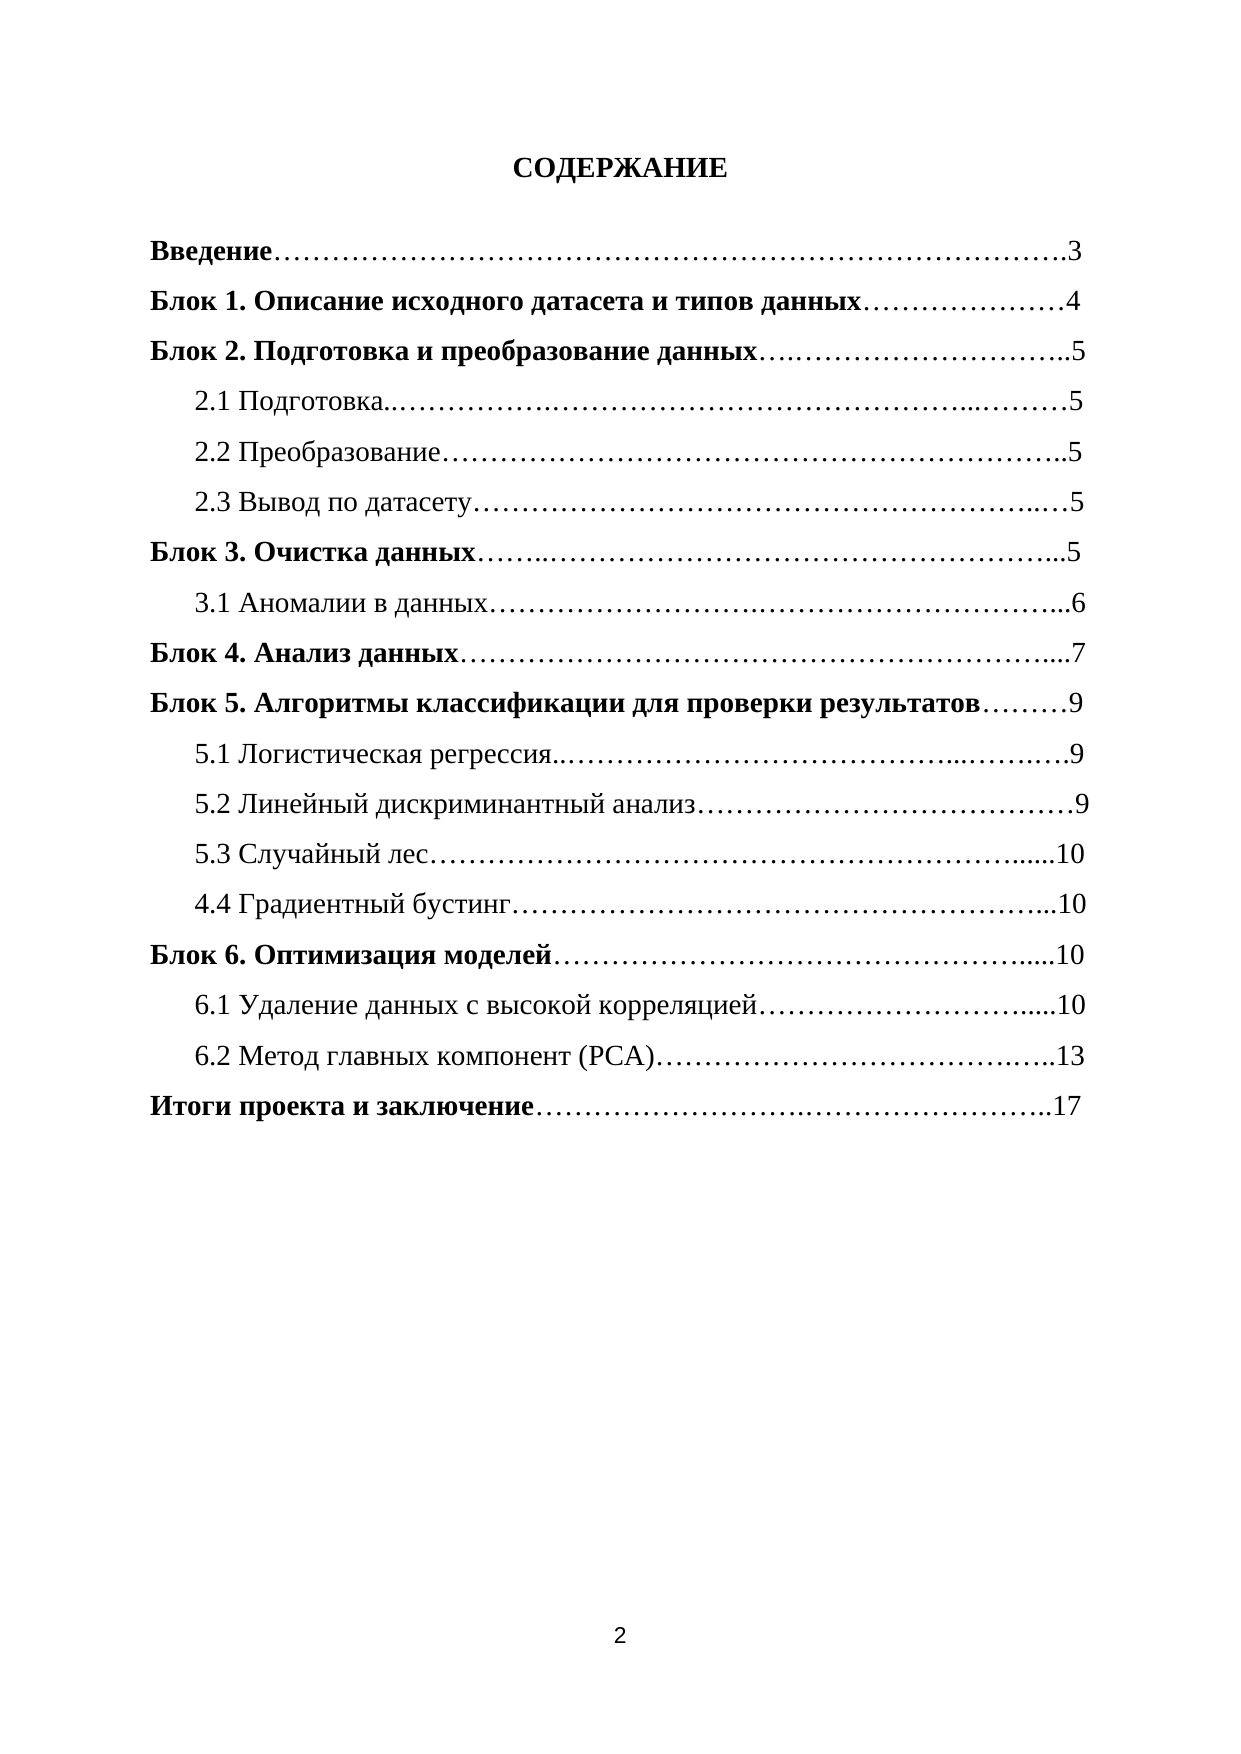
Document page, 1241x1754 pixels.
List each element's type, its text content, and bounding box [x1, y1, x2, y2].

text 6.2 Метод главных компонент (PCA)……………………………….…..13 [150, 1038, 1090, 1071]
text Блок 4. Анализ данных……………………………………………………....7 [150, 635, 1090, 669]
text СОДЕРЖАНИЕ [150, 150, 1090, 183]
text Итоги проекта и заключение……………………….……………………..17 [150, 1088, 1090, 1121]
text 5.2 Линейный дискриминантный анализ…………………………………9 [150, 786, 1090, 819]
text 2.3 Вывод по датасету…………………………………………………..…5 [150, 484, 1090, 518]
text Блок 6. Оптимизация моделей………………………………………….....10 [150, 937, 1090, 971]
text Блок 5. Алгоритмы классификации для проверки результатов………9 [150, 685, 1090, 719]
text 6.1 Удаление данных с высокой корреляцией……………………….....10 [150, 987, 1090, 1021]
text Блок 3. Очистка данных……..……………………………………………...5 [150, 534, 1090, 568]
text 2.2 Преобразование………………………………………………………..5 [150, 434, 1090, 467]
text 5.3 Случайный лес……………………………………………………......10 [150, 836, 1090, 870]
text Блок 2. Подготовка и преобразование данных….………………………..5 [150, 333, 1090, 367]
text 3.1 Аномалии в данных……………………….…………………………...6 [150, 585, 1090, 618]
text Введение……………………………………………………………………….3 [150, 233, 1090, 266]
text 4.4 Градиентный бустинг………………………………………………...10 [150, 887, 1090, 920]
text Блок 1. Описание исходного датасета и типов данных…………………4 [150, 283, 1090, 316]
text 2.1 Подготовка..…………….……………………………………...………5 [150, 383, 1090, 417]
text 5.1 Логистическая регрессия..…………………………………...…….….9 [150, 736, 1090, 769]
